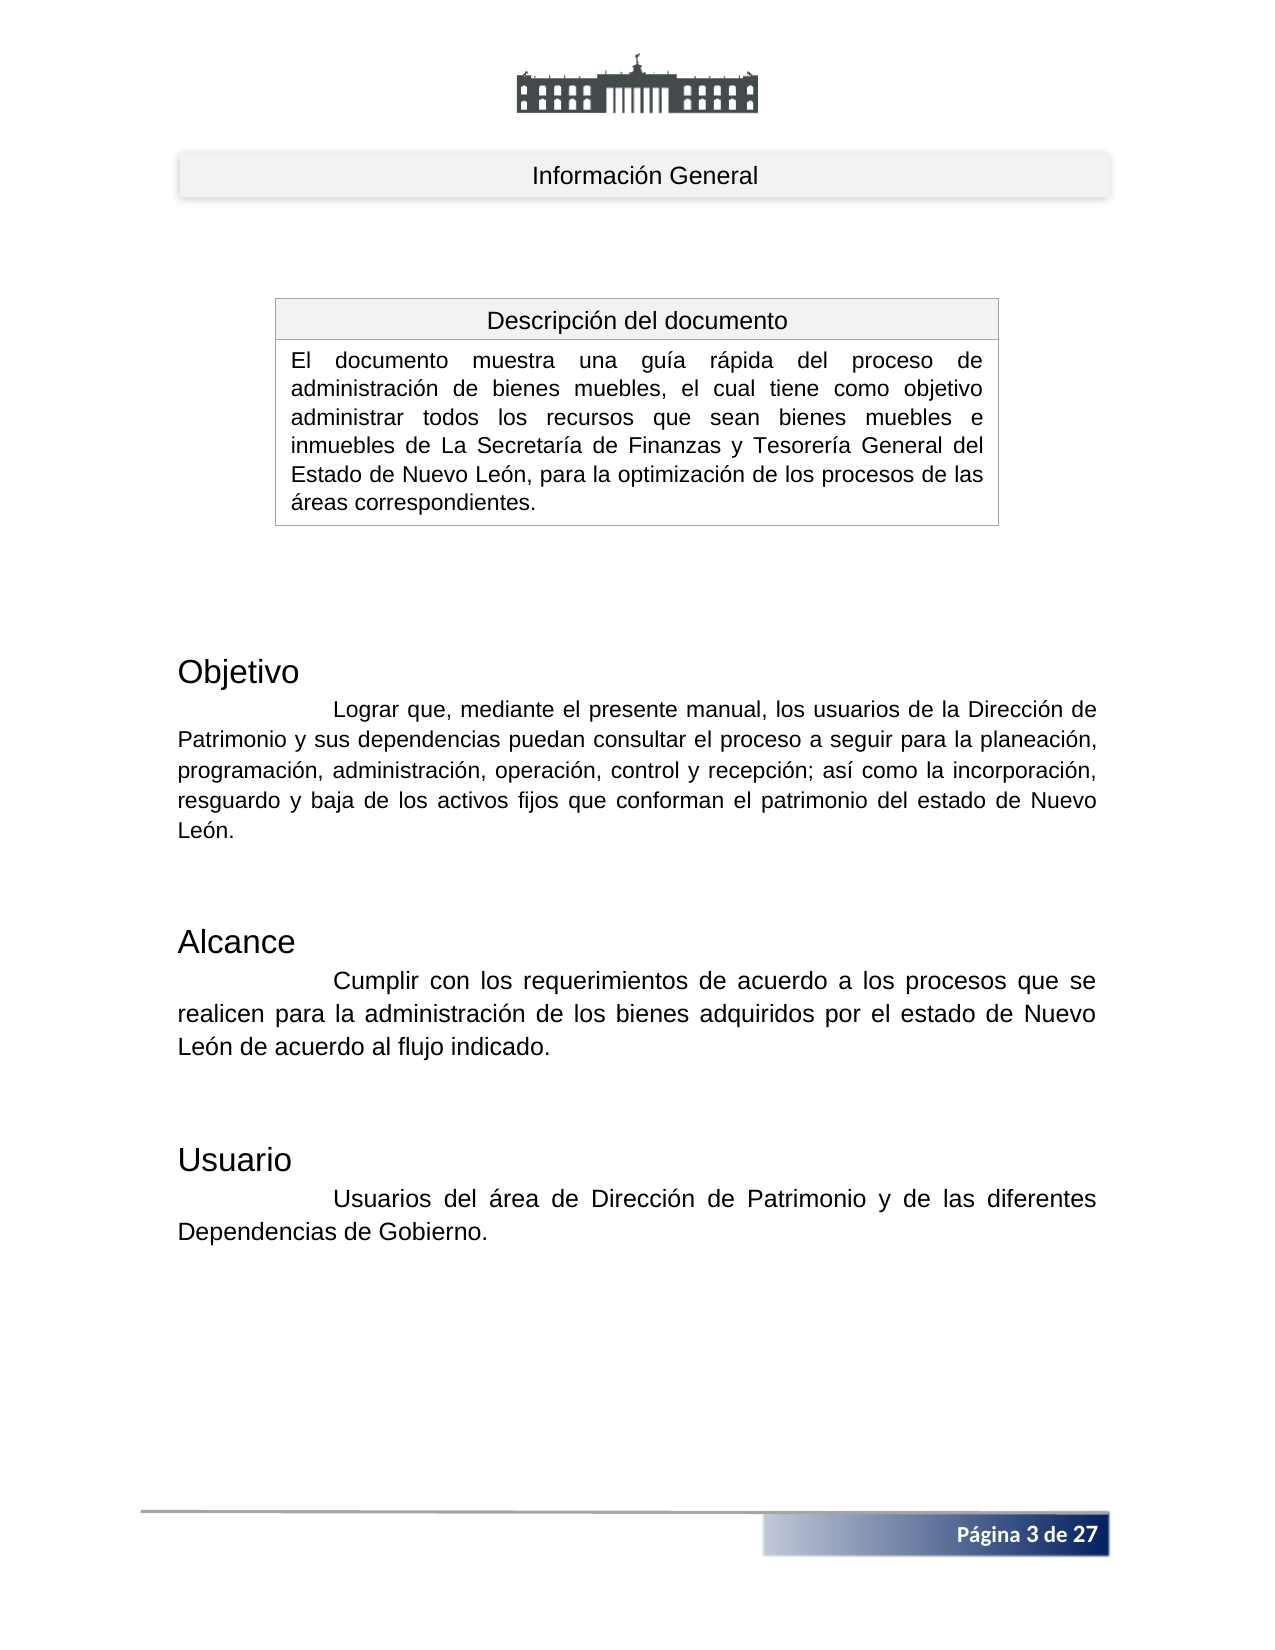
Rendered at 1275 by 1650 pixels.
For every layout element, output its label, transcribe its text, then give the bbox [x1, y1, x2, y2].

text Cumplir con los requerimientos de acuerdo a los procesos que se realicen para la administración de los bienes adquiridos por el estado de Nuevo León de acuerdo al flujo indicado. [177, 966, 1098, 1061]
text Lograr que, mediante el presente manual, los usuarios de la Dirección de Patrimonio y sus dependencias puedan consultar el proceso a seguir para la planeación, programación, administración, operación, control y recepción; así como la incorporación, resguardo y baja de los activos fijos que conforman el patrimonio del estado de Nuevo León. [177, 813, 1098, 843]
subtitle Objetivo [177, 652, 1098, 691]
subtitle Usuario [177, 1140, 1098, 1178]
picture [515, 50, 760, 128]
text Lograr que, mediante el presente manual, los usuarios de la Dirección de Patrimonio y sus dependencias puedan consultar el proceso a seguir para la planeación, programación, administración, operación, control y recepción; así como la incorporación, resguardo y baja de los activos fijos que conforman el patrimonio del estado de Nuevo León. [177, 696, 1098, 726]
subtitle Alcance [177, 922, 1098, 960]
text Usuarios del área de Dirección de Patrimonio y de las diferentes Dependencias de Gobierno. [177, 1184, 1098, 1246]
